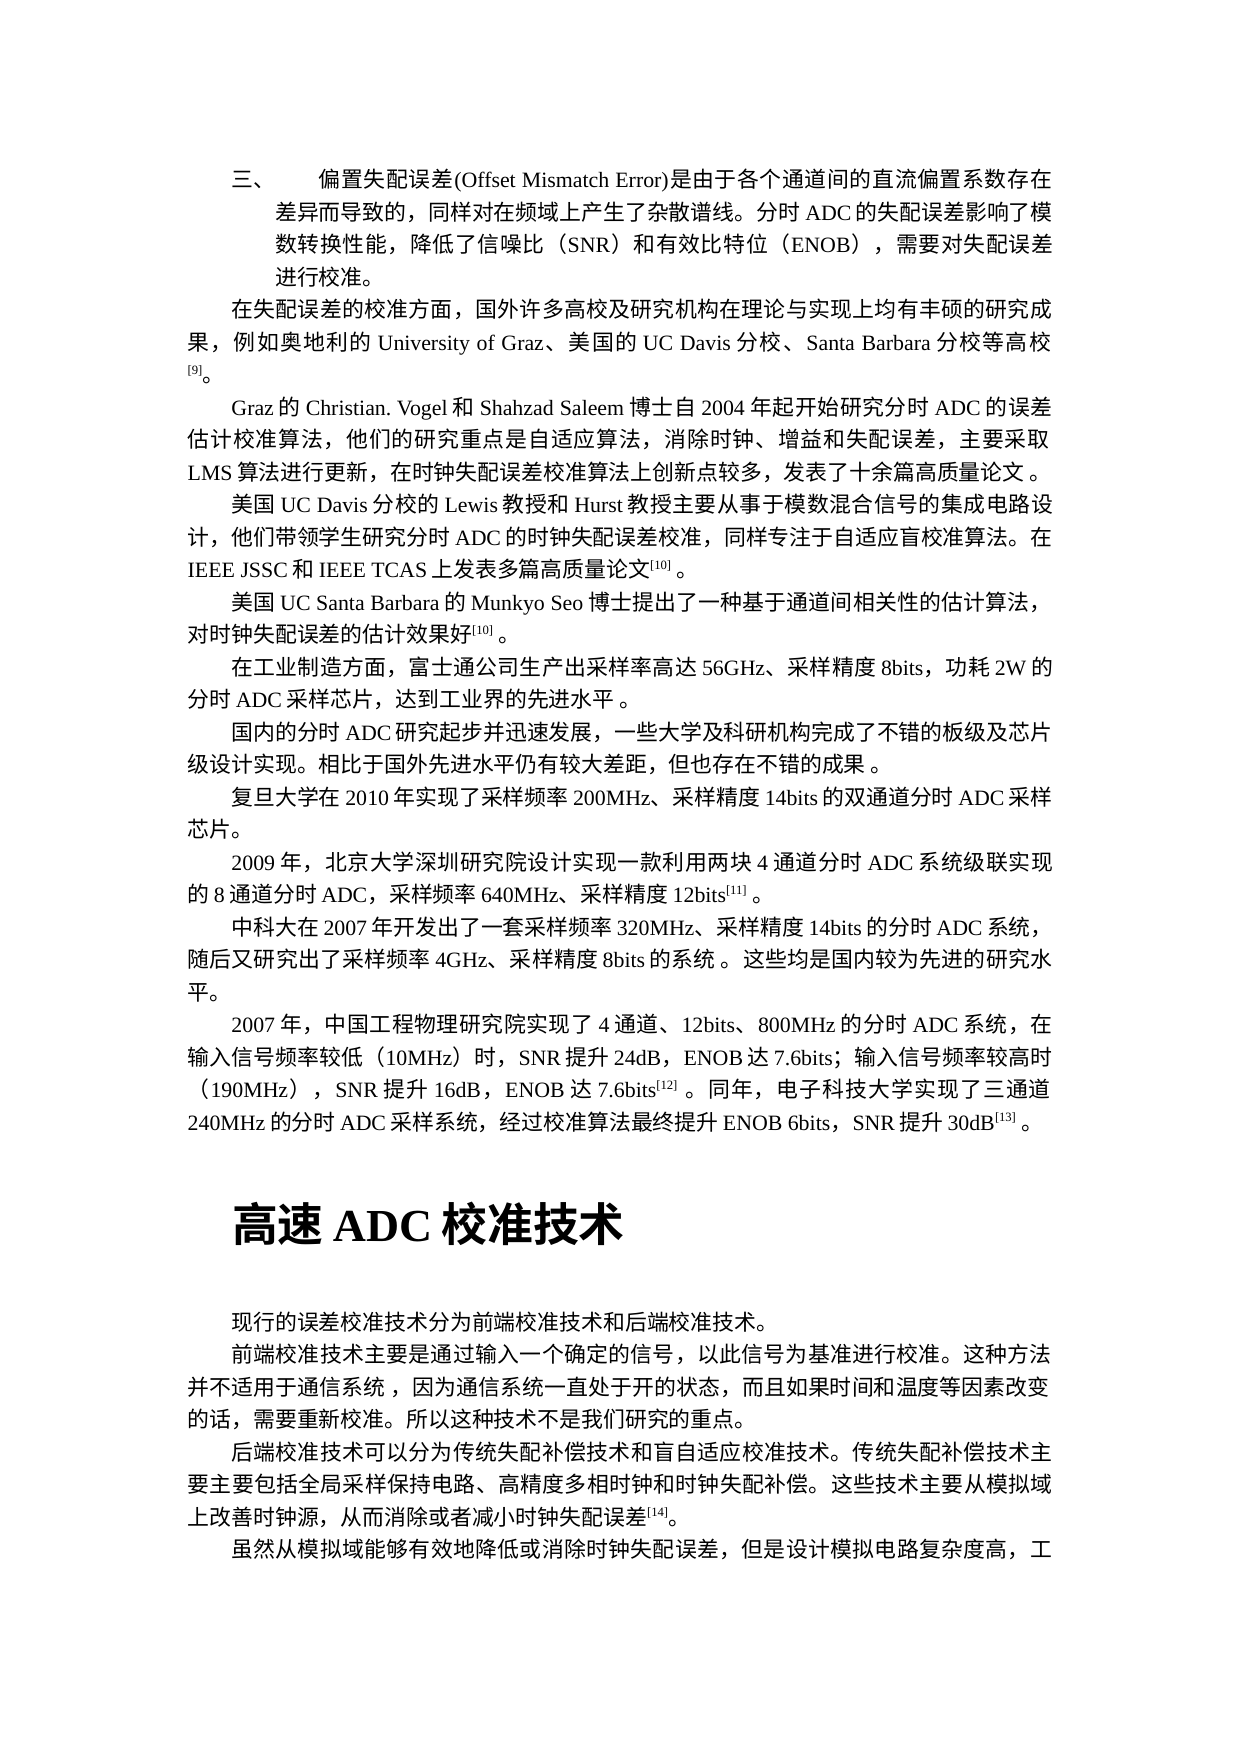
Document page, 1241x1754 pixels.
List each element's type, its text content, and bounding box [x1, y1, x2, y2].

text 2007年，中国工程物理研究院实现了4通道、12bits、800MHz的分时ADC系统，在输入信号频率较低（10MHz）时，SNR提升24dB，ENOB达7.6bits；输入信号频率较高时（190MHz），SNR提升16dB，ENOB达7.6bits[12] 。同年，电子科技大学实现了三通道240MHz的分时ADC采样系统，经过校准算法最终提升ENOB 6bits，SNR提升30dB[13] 。 [187, 1007, 1053, 1137]
text 美国UC Davis分校的Lewis教授和Hurst教授主要从事于模数混合信号的集成电路设计，他们带领学生研究分时ADC的时钟失配误差校准，同样专注于自适应盲校准算法。在IEEE JSSC和IEEE TCAS上发表多篇高质量论文[10] 。 [187, 487, 1053, 584]
text 中科大在2007年开发出了一套采样频率320MHz、采样精度14bits的分时ADC系统，随后又研究出了采样频率4GHz、采样精度8bits的系统 。这些均是国内较为先进的研究水平。 [187, 909, 1053, 1007]
text 现行的误差校准技术分为前端校准技术和后端校准技术。 [187, 1304, 1053, 1337]
subtitle 高速ADC校准技术 [232, 1172, 1053, 1270]
text 美国UC Santa Barbara的Munkyo Seo博士提出了一种基于通道间相关性的估计算法，对时钟失配误差的估计效果好[10] 。 [187, 584, 1053, 649]
text Graz的Christian. Vogel和Shahzad Saleem博士自2004年起开始研究分时ADC的误差估计校准算法，他们的研究重点是自适应算法，消除时钟、增益和失配误差，主要采取LMS算法进行更新，在时钟失配误差校准算法上创新点较多，发表了十余篇高质量论文 。 [187, 389, 1053, 487]
text 复旦大学在2010年实现了采样频率200MHz、采样精度14bits的双通道分时ADC采样芯片。 [187, 779, 1053, 844]
text 2009年，北京大学深圳研究院设计实现一款利用两块4通道分时ADC系统级联实现的8通道分时ADC，采样频率640MHz、采样精度12bits[11] 。 [187, 844, 1053, 909]
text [187, 1532, 1053, 1564]
text 国内的分时ADC研究起步并迅速发展，一些大学及科研机构完成了不错的板级及芯片级设计实现。相比于国外先进水平仍有较大差距，但也存在不错的成果 。 [187, 714, 1053, 779]
text 后端校准技术可以分为传统失配补偿技术和盲自适应校准技术。传统失配补偿技术主要主要包括全局采样保持电路、高精度多相时钟和时钟失配补偿。这些技术主要从模拟域上改善时钟源，从而消除或者减小时钟失配误差[14]。 [187, 1434, 1053, 1532]
text 在工业制造方面，富士通公司生产出采样率高达56GHz、采样精度8bits，功耗2W的分时ADC采样芯片，达到工业界的先进水平 。 [187, 649, 1053, 714]
list 偏置失配误差(Offset Mismatch Error)是由于各个通道间的直流偏置系数存在差异而导致的，同样对在频域上产生了杂散谱线。分时ADC的失配误差影响了模数转换性能，降低了信噪比（SNR）和有效比特位（ENOB），需要对失配误差进行校准。 [231, 162, 1053, 292]
text 前端校准技术主要是通过输入一个确定的信号，以此信号为基准进行校准。这种方法并不适用于通信系统 ，因为通信系统一直处于开的状态，而且如果时间和温度等因素改变的话，需要重新校准。所以这种技术不是我们研究的重点。 [187, 1337, 1053, 1434]
text 在失配误差的校准方面，国外许多高校及研究机构在理论与实现上均有丰硕的研究成果，例如奥地利的University of Graz、美国的UC Davis分校、Santa Barbara分校等高校[9]。 [187, 292, 1053, 389]
